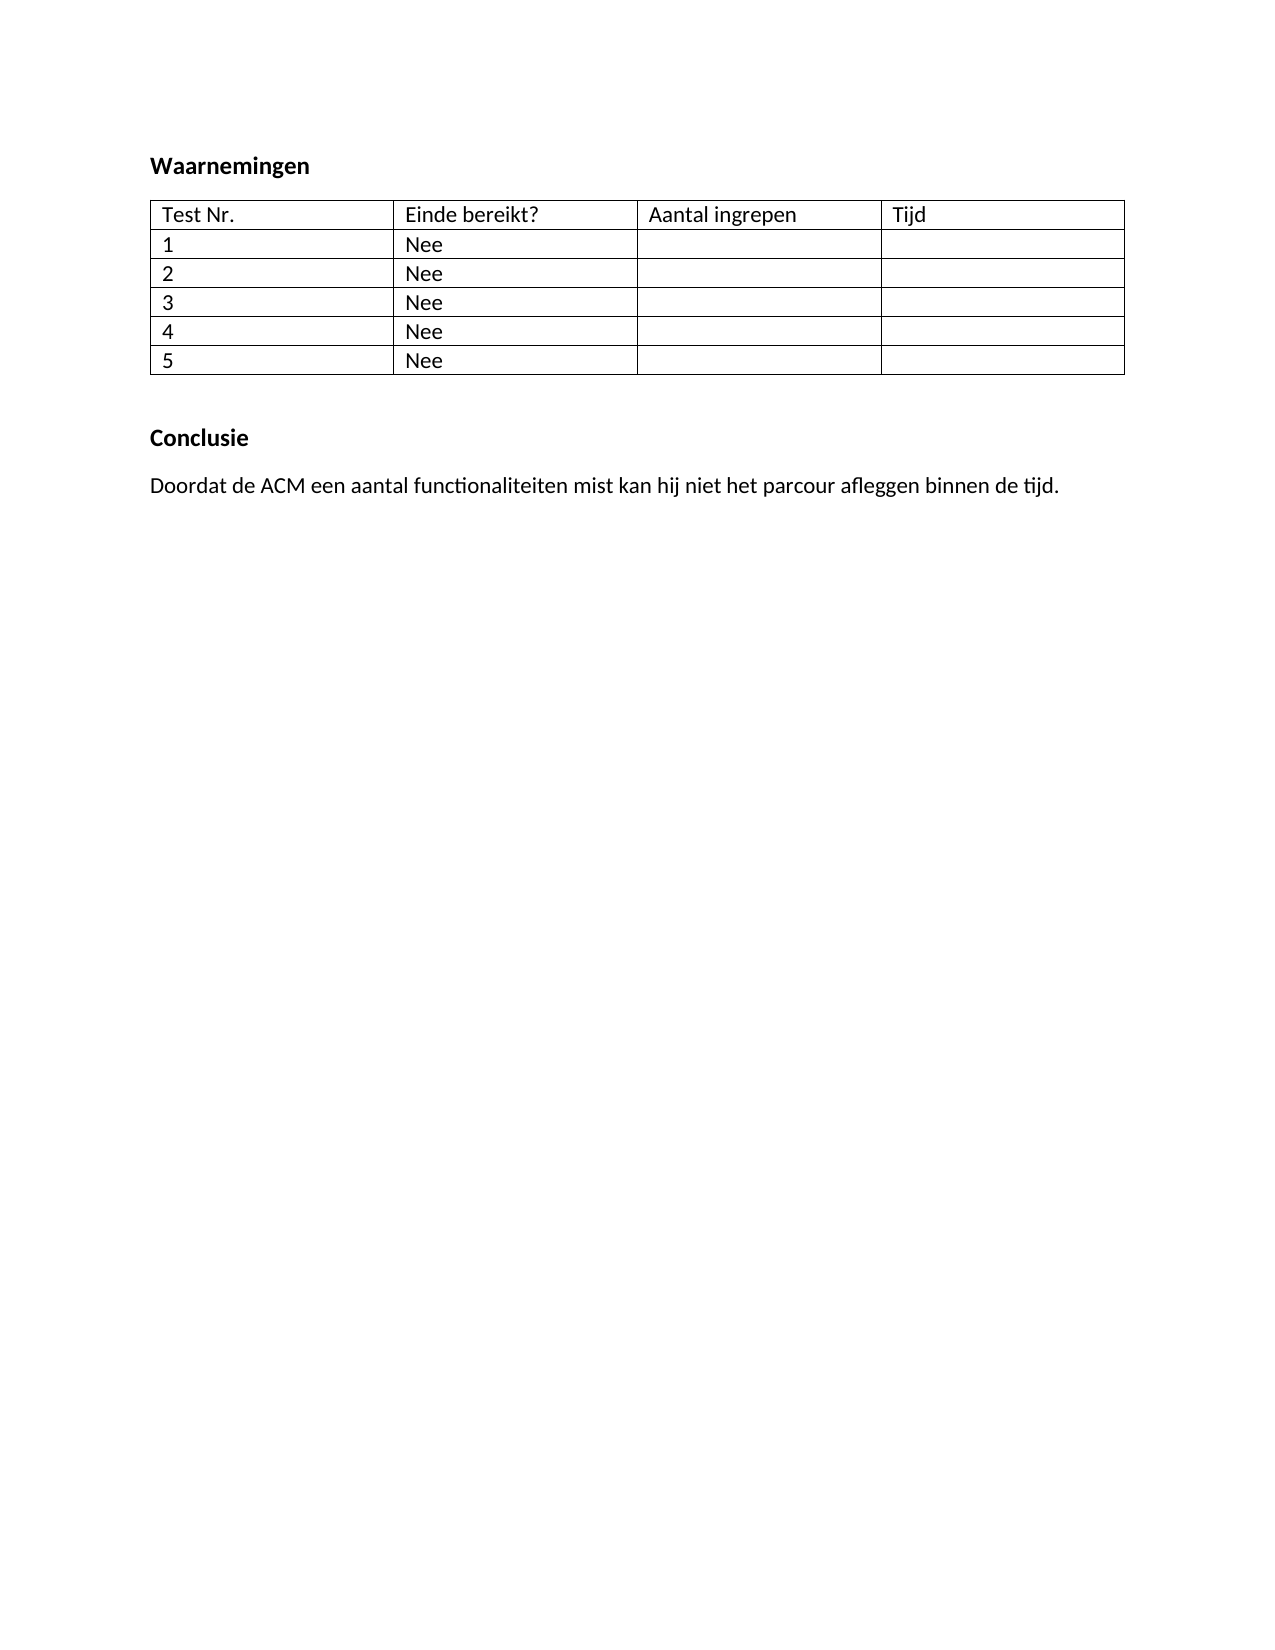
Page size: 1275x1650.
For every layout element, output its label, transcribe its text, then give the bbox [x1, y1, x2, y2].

table_cell [638, 317, 881, 345]
table_cell [882, 346, 1124, 374]
table_header Test Nr. [151, 201, 393, 229]
table_cell Nee [394, 346, 637, 374]
table_header Tijd [882, 201, 1124, 229]
table_cell [638, 346, 881, 374]
table_cell [882, 317, 1124, 345]
table_cell [638, 259, 881, 287]
table_cell [882, 288, 1124, 316]
table_cell [638, 230, 881, 258]
table_cell 1 [151, 230, 393, 258]
table_cell Nee [394, 259, 637, 287]
table_cell 5 [151, 346, 393, 374]
table_cell 4 [151, 317, 393, 345]
table_cell Nee [394, 230, 637, 258]
text Doordat de ACM een aantal functionaliteiten mist kan hij niet het parcour afleggen binnen de tijd. [150, 471, 1125, 499]
table_cell Nee [394, 288, 637, 316]
text Waarnemingen [150, 150, 1125, 181]
table_cell Nee [394, 317, 637, 345]
table_header Einde bereikt? [394, 201, 637, 229]
table_cell [638, 288, 881, 316]
table_cell [882, 230, 1124, 258]
table_cell 2 [151, 259, 393, 287]
table_cell [882, 259, 1124, 287]
text Conclusie [150, 422, 1125, 452]
table_header Aantal ingrepen [638, 201, 881, 229]
table_cell 3 [151, 288, 393, 316]
